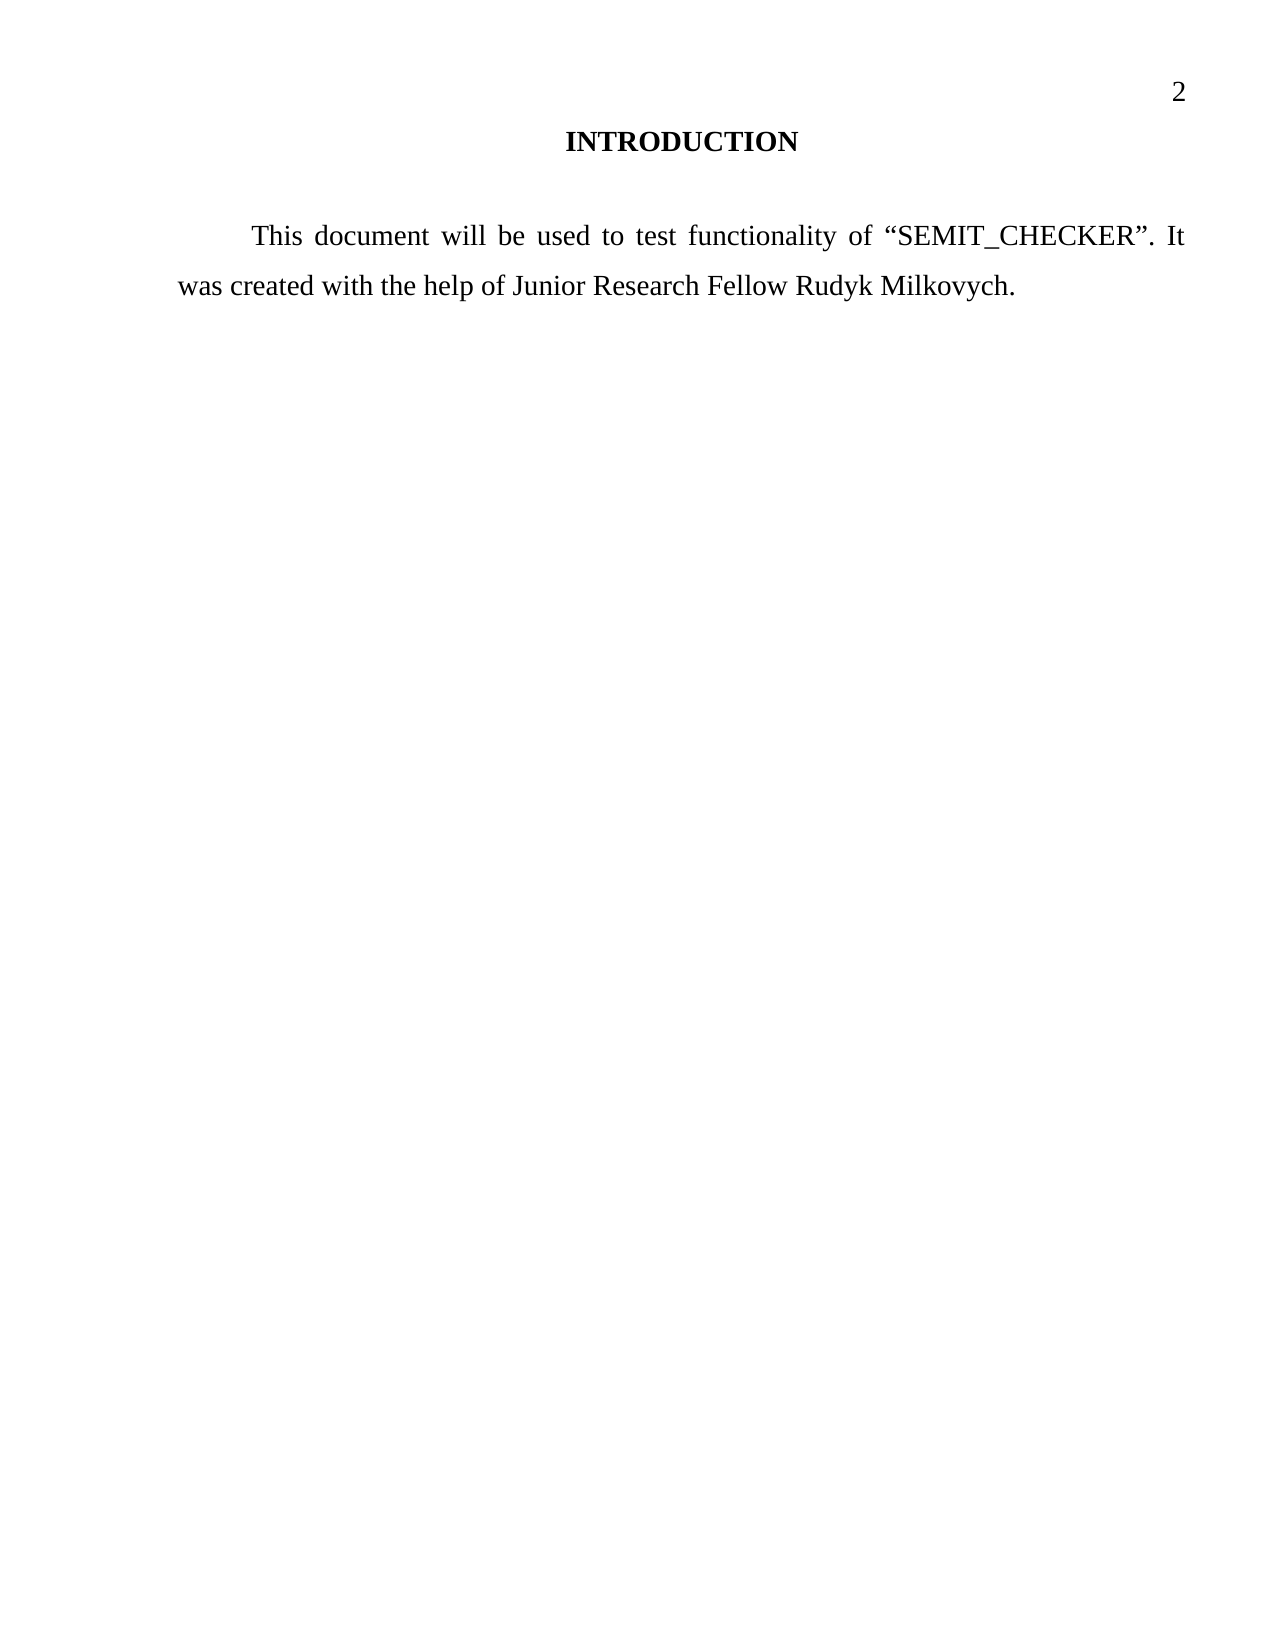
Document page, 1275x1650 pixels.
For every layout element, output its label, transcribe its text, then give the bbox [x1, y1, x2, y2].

subtitle Introduction [177, 124, 1186, 157]
text This document will be used to test functionality of “SEMIT_CHECKER”. It was created with the help of Junior Research Fellow Rudyk Milkovych. [177, 218, 1186, 302]
